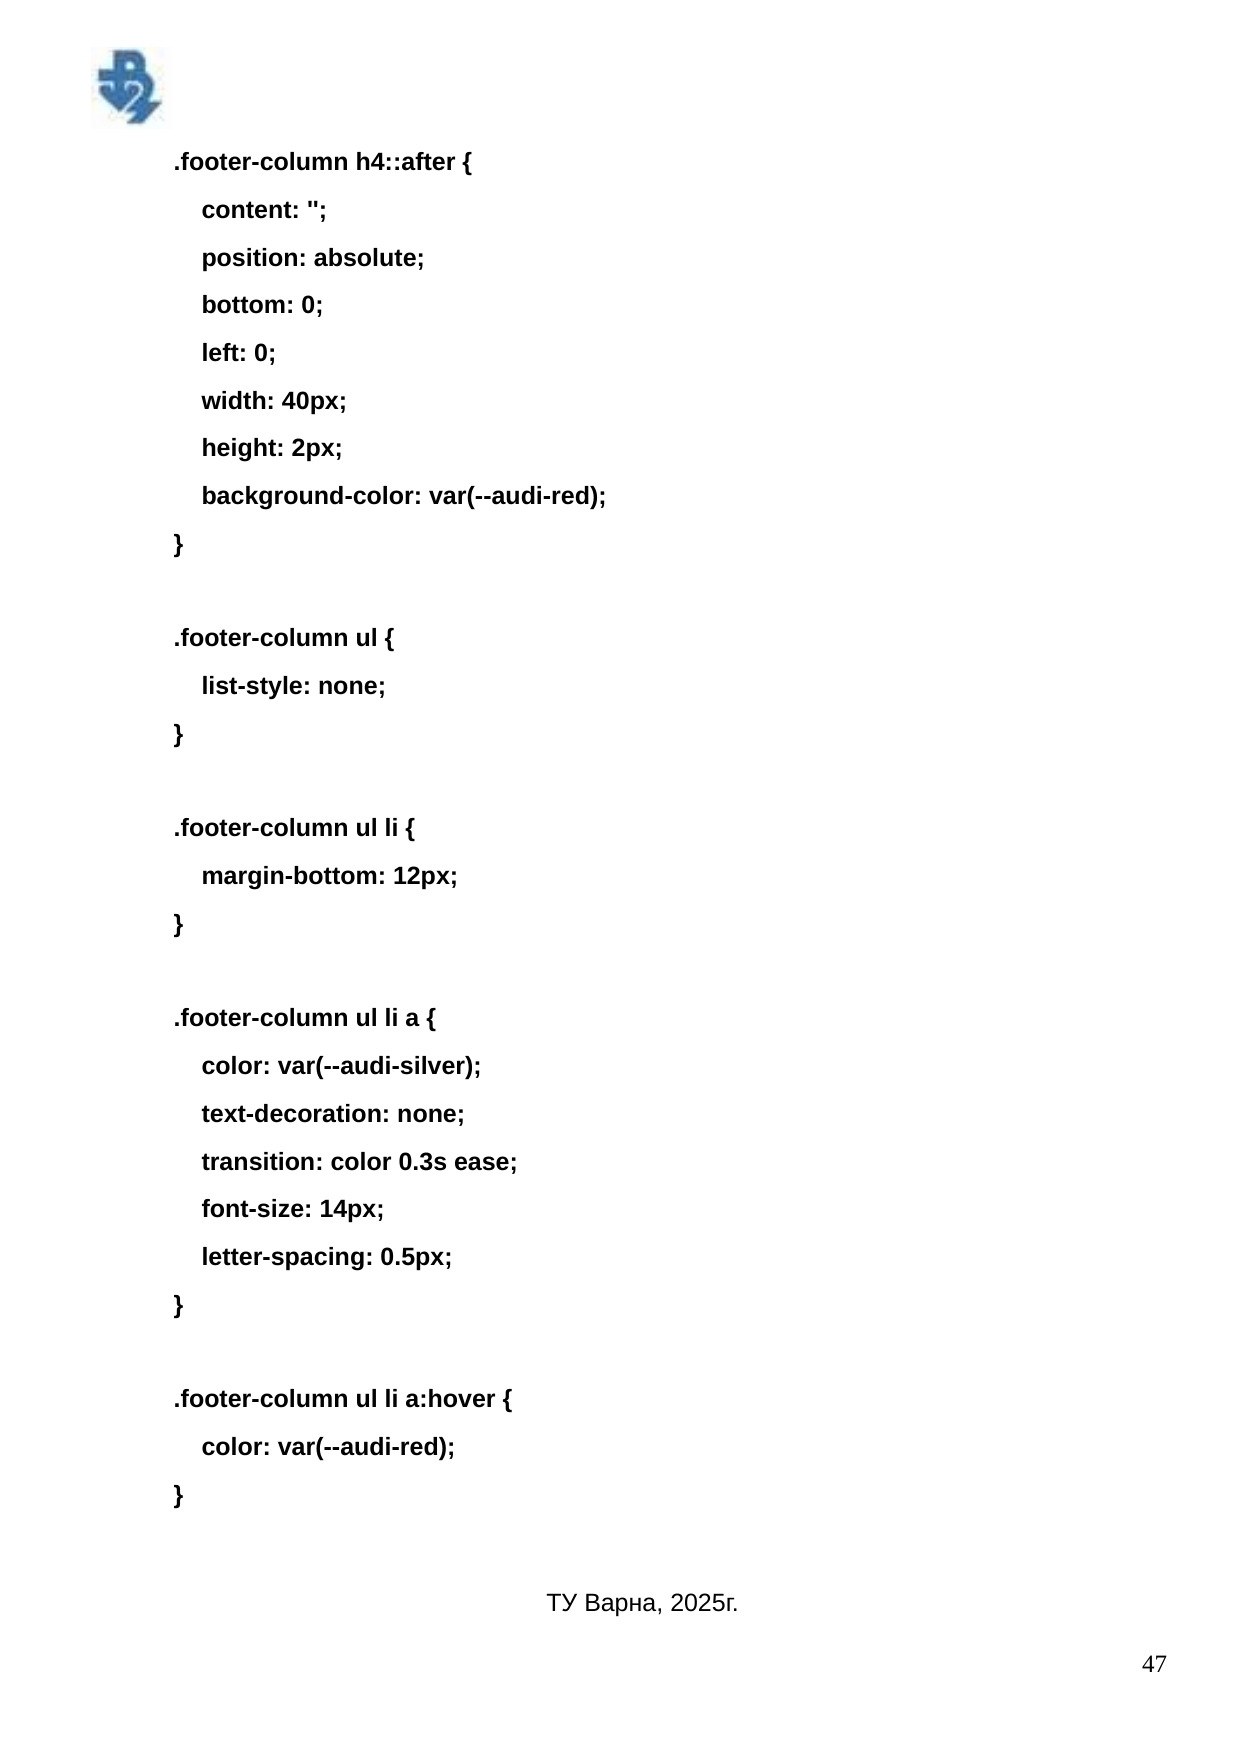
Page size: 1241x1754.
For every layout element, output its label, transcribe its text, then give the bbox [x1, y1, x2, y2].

text left: 0; [118, 338, 1186, 367]
text margin-bottom: 12px; [118, 861, 1186, 890]
text } [118, 909, 1186, 938]
text bottom: 0; [118, 290, 1186, 319]
text width: 40px; [118, 386, 1186, 414]
text position: absolute; [118, 243, 1186, 271]
text text-decoration: none; [118, 1099, 1186, 1128]
text } [118, 719, 1186, 748]
text } [118, 1480, 1186, 1508]
text .footer-column ul li a { [118, 1003, 1186, 1032]
text list-style: none; [118, 671, 1186, 700]
text .footer-column h4::after { [118, 147, 1186, 176]
text } [118, 1290, 1186, 1318]
text font-size: 14px; [118, 1194, 1186, 1223]
text color: var(--audi-red); [118, 1432, 1186, 1461]
text } [118, 529, 1186, 558]
text .footer-column ul { [118, 623, 1186, 652]
text content: ''; [118, 195, 1186, 224]
text letter-spacing: 0.5px; [118, 1242, 1186, 1271]
picture [90, 47, 172, 129]
text .footer-column ul li a:hover { [118, 1384, 1186, 1413]
text background-color: var(--audi-red); [118, 481, 1186, 510]
text transition: color 0.3s ease; [118, 1147, 1186, 1175]
text .footer-column ul li { [118, 813, 1186, 842]
text height: 2px; [118, 433, 1186, 462]
text color: var(--audi-silver); [118, 1051, 1186, 1080]
